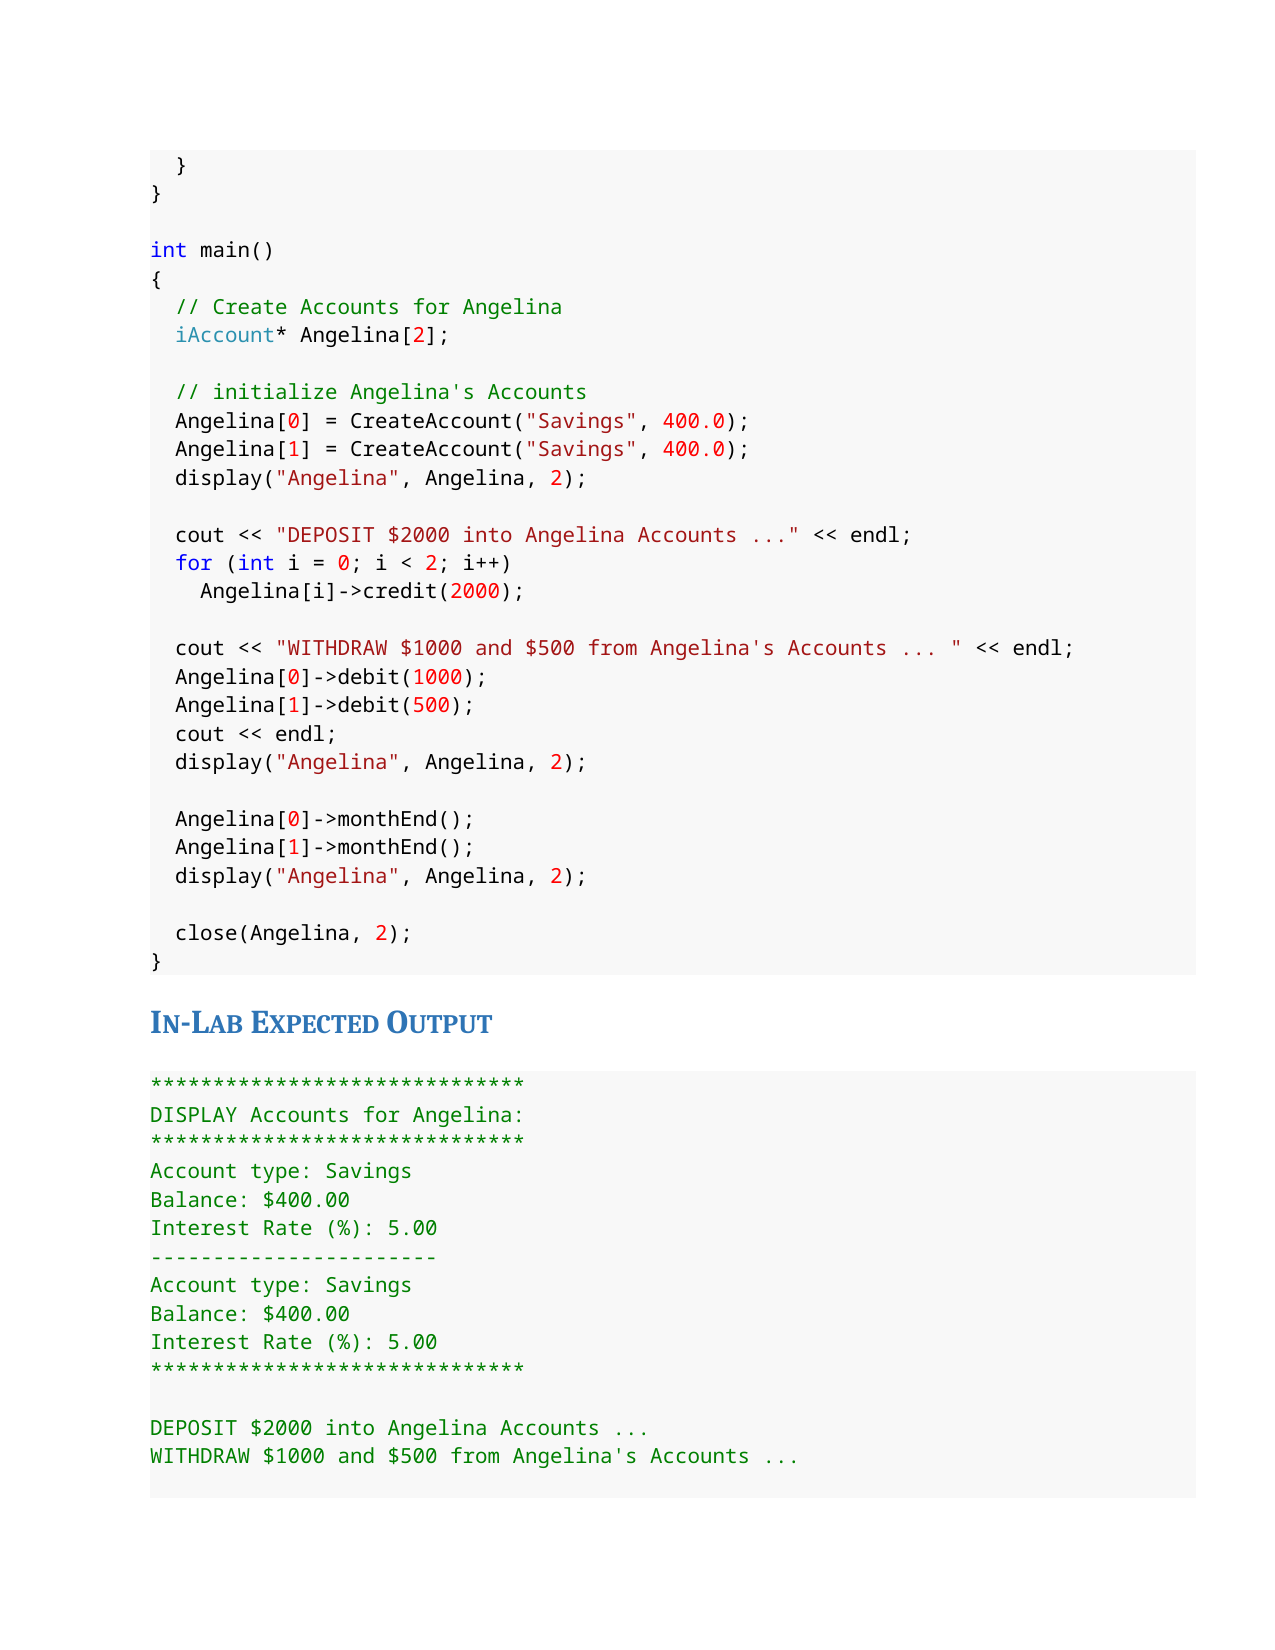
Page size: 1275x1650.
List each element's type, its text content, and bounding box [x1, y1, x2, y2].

text Account type: Savings [150, 1270, 1196, 1299]
text close(Angelina, 2); [150, 918, 1196, 946]
text DISPLAY Accounts for Angelina: [150, 1100, 1196, 1128]
text // Create Accounts for Angelina [150, 292, 1196, 321]
text Angelina[1]->debit(500); [150, 690, 1196, 719]
text Angelina[0] = CreateAccount("Savings", 400.0); [150, 406, 1196, 434]
text } [150, 178, 1196, 207]
text iAccount* Angelina[2]; [150, 321, 1196, 349]
text WITHDRAW $1000 and $500 from Angelina's Accounts ... [150, 1441, 1196, 1469]
text cout << endl; [150, 719, 1196, 747]
text display("Angelina", Angelina, 2); [150, 861, 1196, 889]
text ****************************** [150, 1356, 1196, 1384]
text Angelina[i]->credit(2000); [150, 577, 1196, 605]
text { [150, 264, 1196, 292]
text Angelina[0]->debit(1000); [150, 662, 1196, 690]
text In-Lab Expected Output [150, 1004, 1196, 1042]
text ****************************** [150, 1071, 1196, 1100]
text // initialize Angelina's Accounts [150, 377, 1196, 406]
text Angelina[0]->monthEnd(); [150, 804, 1196, 832]
text int main() [150, 235, 1196, 264]
text display("Angelina", Angelina, 2); [150, 463, 1196, 491]
text Balance: $400.00 [150, 1299, 1196, 1327]
text cout << "DEPOSIT $2000 into Angelina Accounts ..." << endl; [150, 520, 1196, 548]
text ****************************** [150, 1128, 1196, 1157]
text Angelina[1]->monthEnd(); [150, 832, 1196, 861]
text Interest Rate (%): 5.00 [150, 1327, 1196, 1356]
text } [150, 150, 1196, 178]
text DEPOSIT $2000 into Angelina Accounts ... [150, 1413, 1196, 1441]
text display("Angelina", Angelina, 2); [150, 747, 1196, 776]
text Account type: Savings [150, 1157, 1196, 1185]
text Interest Rate (%): 5.00 [150, 1213, 1196, 1242]
text cout << "WITHDRAW $1000 and $500 from Angelina's Accounts ... " << endl; [150, 633, 1196, 662]
text Angelina[1] = CreateAccount("Savings", 400.0); [150, 434, 1196, 463]
text for (int i = 0; i < 2; i++) [150, 548, 1196, 577]
text Balance: $400.00 [150, 1185, 1196, 1213]
text } [150, 946, 1196, 975]
text ----------------------- [150, 1242, 1196, 1270]
